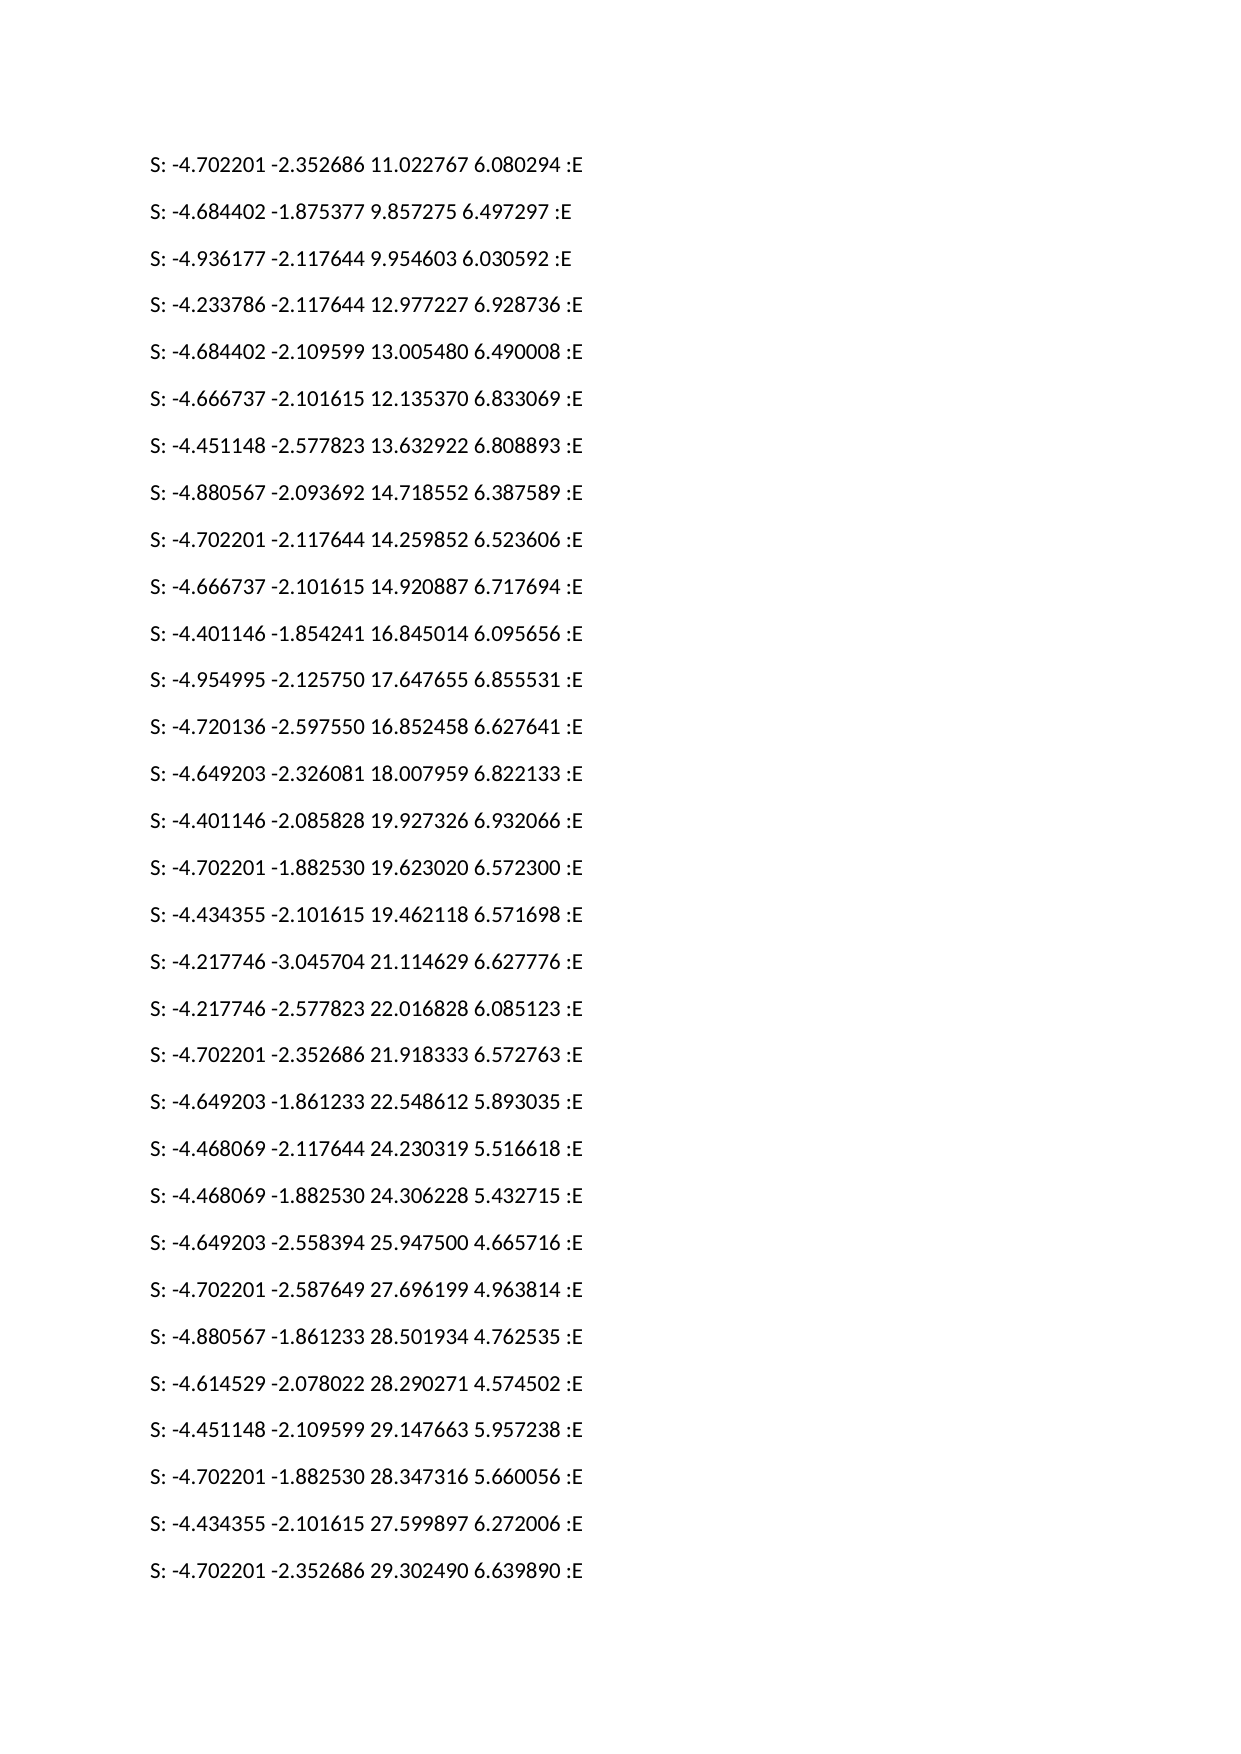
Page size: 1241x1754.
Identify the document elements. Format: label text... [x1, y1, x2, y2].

text S: -4.451148 -2.109599 29.147663 5.957238 :E [150, 1416, 1090, 1444]
text S: -4.217746 -2.577823 22.016828 6.085123 :E [150, 994, 1090, 1022]
text S: -4.880567 -1.861233 28.501934 4.762535 :E [150, 1322, 1090, 1350]
text S: -4.649203 -2.558394 25.947500 4.665716 :E [150, 1228, 1090, 1256]
text S: -4.666737 -2.101615 12.135370 6.833069 :E [150, 384, 1090, 412]
text S: -4.401146 -1.854241 16.845014 6.095656 :E [150, 619, 1090, 647]
text S: -4.468069 -1.882530 24.306228 5.432715 :E [150, 1181, 1090, 1209]
text S: -4.702201 -2.587649 27.696199 4.963814 :E [150, 1275, 1090, 1303]
text S: -4.649203 -2.326081 18.007959 6.822133 :E [150, 759, 1090, 787]
text S: -4.702201 -2.352686 11.022767 6.080294 :E [150, 150, 1090, 178]
text S: -4.217746 -3.045704 21.114629 6.627776 :E [150, 947, 1090, 975]
text S: -4.233786 -2.117644 12.977227 6.928736 :E [150, 291, 1090, 319]
text S: -4.434355 -2.101615 27.599897 6.272006 :E [150, 1509, 1090, 1537]
text S: -4.434355 -2.101615 19.462118 6.571698 :E [150, 900, 1090, 928]
text S: -4.720136 -2.597550 16.852458 6.627641 :E [150, 712, 1090, 741]
text S: -4.702201 -2.352686 21.918333 6.572763 :E [150, 1041, 1090, 1069]
text S: -4.880567 -2.093692 14.718552 6.387589 :E [150, 478, 1090, 506]
text S: -4.702201 -2.352686 29.302490 6.639890 :E [150, 1556, 1090, 1584]
text S: -4.451148 -2.577823 13.632922 6.808893 :E [150, 431, 1090, 459]
text S: -4.954995 -2.125750 17.647655 6.855531 :E [150, 666, 1090, 694]
text S: -4.702201 -1.882530 19.623020 6.572300 :E [150, 853, 1090, 881]
text S: -4.936177 -2.117644 9.954603 6.030592 :E [150, 244, 1090, 272]
text S: -4.684402 -2.109599 13.005480 6.490008 :E [150, 337, 1090, 366]
text S: -4.702201 -1.882530 28.347316 5.660056 :E [150, 1462, 1090, 1491]
text S: -4.666737 -2.101615 14.920887 6.717694 :E [150, 572, 1090, 600]
text S: -4.468069 -2.117644 24.230319 5.516618 :E [150, 1134, 1090, 1162]
text S: -4.401146 -2.085828 19.927326 6.932066 :E [150, 806, 1090, 834]
text S: -4.702201 -2.117644 14.259852 6.523606 :E [150, 525, 1090, 553]
text S: -4.684402 -1.875377 9.857275 6.497297 :E [150, 197, 1090, 225]
text S: -4.649203 -1.861233 22.548612 5.893035 :E [150, 1087, 1090, 1116]
text S: -4.614529 -2.078022 28.290271 4.574502 :E [150, 1369, 1090, 1397]
